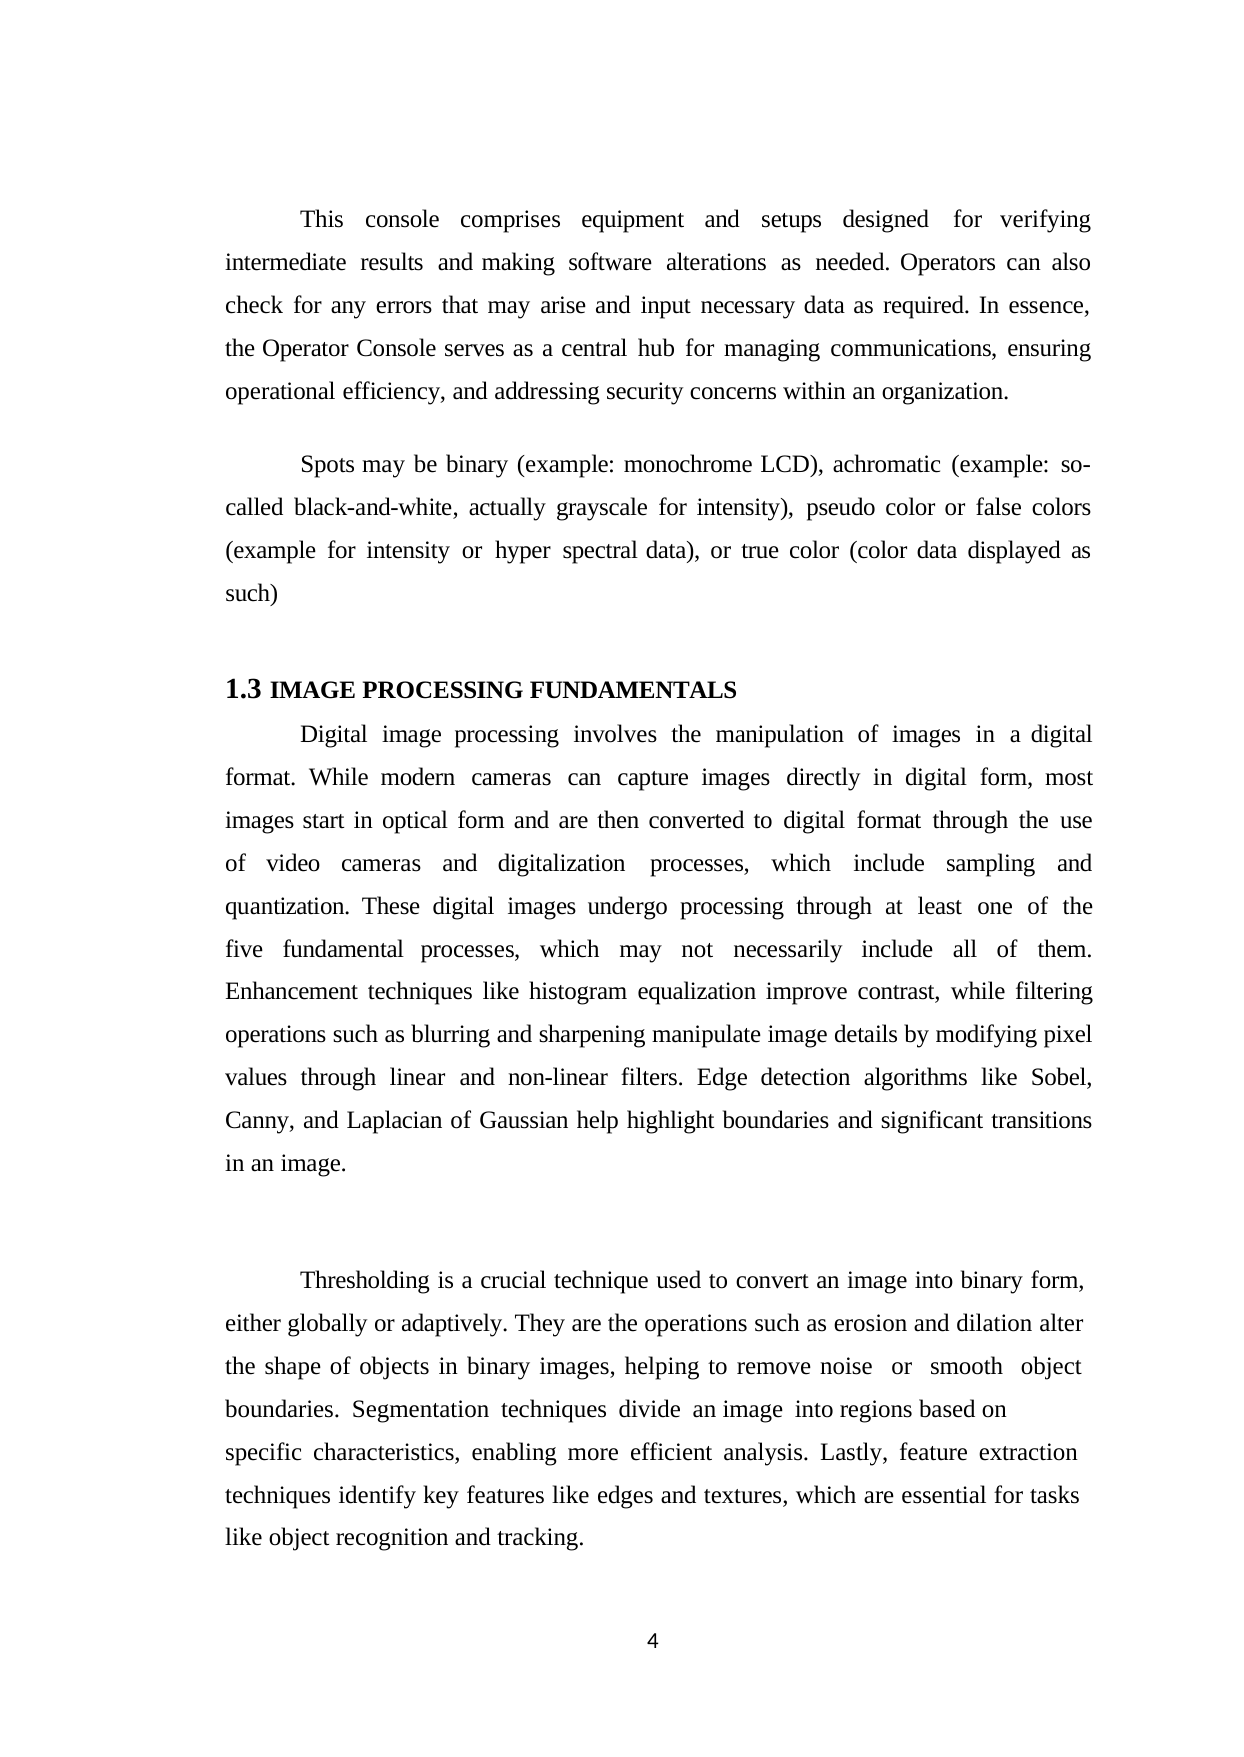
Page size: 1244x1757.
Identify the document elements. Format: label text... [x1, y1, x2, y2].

text Thresholding is a crucial technique used to convert an image into binary form, either globally or adaptively. They are the operations such as erosion and dilation alter the shape of objects in binary images, helping to remove noise or smooth object boundaries. Segmentation techniques divide an image into regions based on specific characteristics, enabling more efficient analysis. Lastly, feature extraction techniques identify key features like edges and textures, which are essential for tasks like object recognition and tracking. [225, 1266, 1085, 1551]
text This console comprises equipment and setups designed for verifying intermediate results and making software alterations as needed. Operators can also check for any errors that may arise and input necessary data as required. In essence, the Operator Console serves as a central hub for managing communications, ensuring operational efficiency, and addressing security concerns within an organization. [225, 204, 1091, 404]
subtitle IMAGE PROCESSING FUNDAMENTALS [225, 671, 1104, 705]
text Spots may be binary (example: monochrome LCD), achromatic (example: so- called black-and-white, actually grayscale for intensity), pseudo color or false colors (example for intensity or hyper spectral data), or true color (color data displayed as such) [225, 449, 1092, 606]
text Digital image processing involves the manipulation of images in a digital format. While modern cameras can capture images directly in digital form, most images start in optical form and are then converted to digital format through the use of video cameras and digitalization processes, which include sampling and quantization. These digital images undergo processing through at least one of the five fundamental processes, which may not necessarily include all of them. Enhancement techniques like histogram equalization improve contrast, while filtering operations such as blurring and sharpening manipulate image details by modifying pixel values through linear and non-linear filters. Edge detection algorithms like Sobel, Canny, and Laplacian of Gaussian help highlight boundaries and significant transitions in an image. [225, 719, 1093, 1176]
